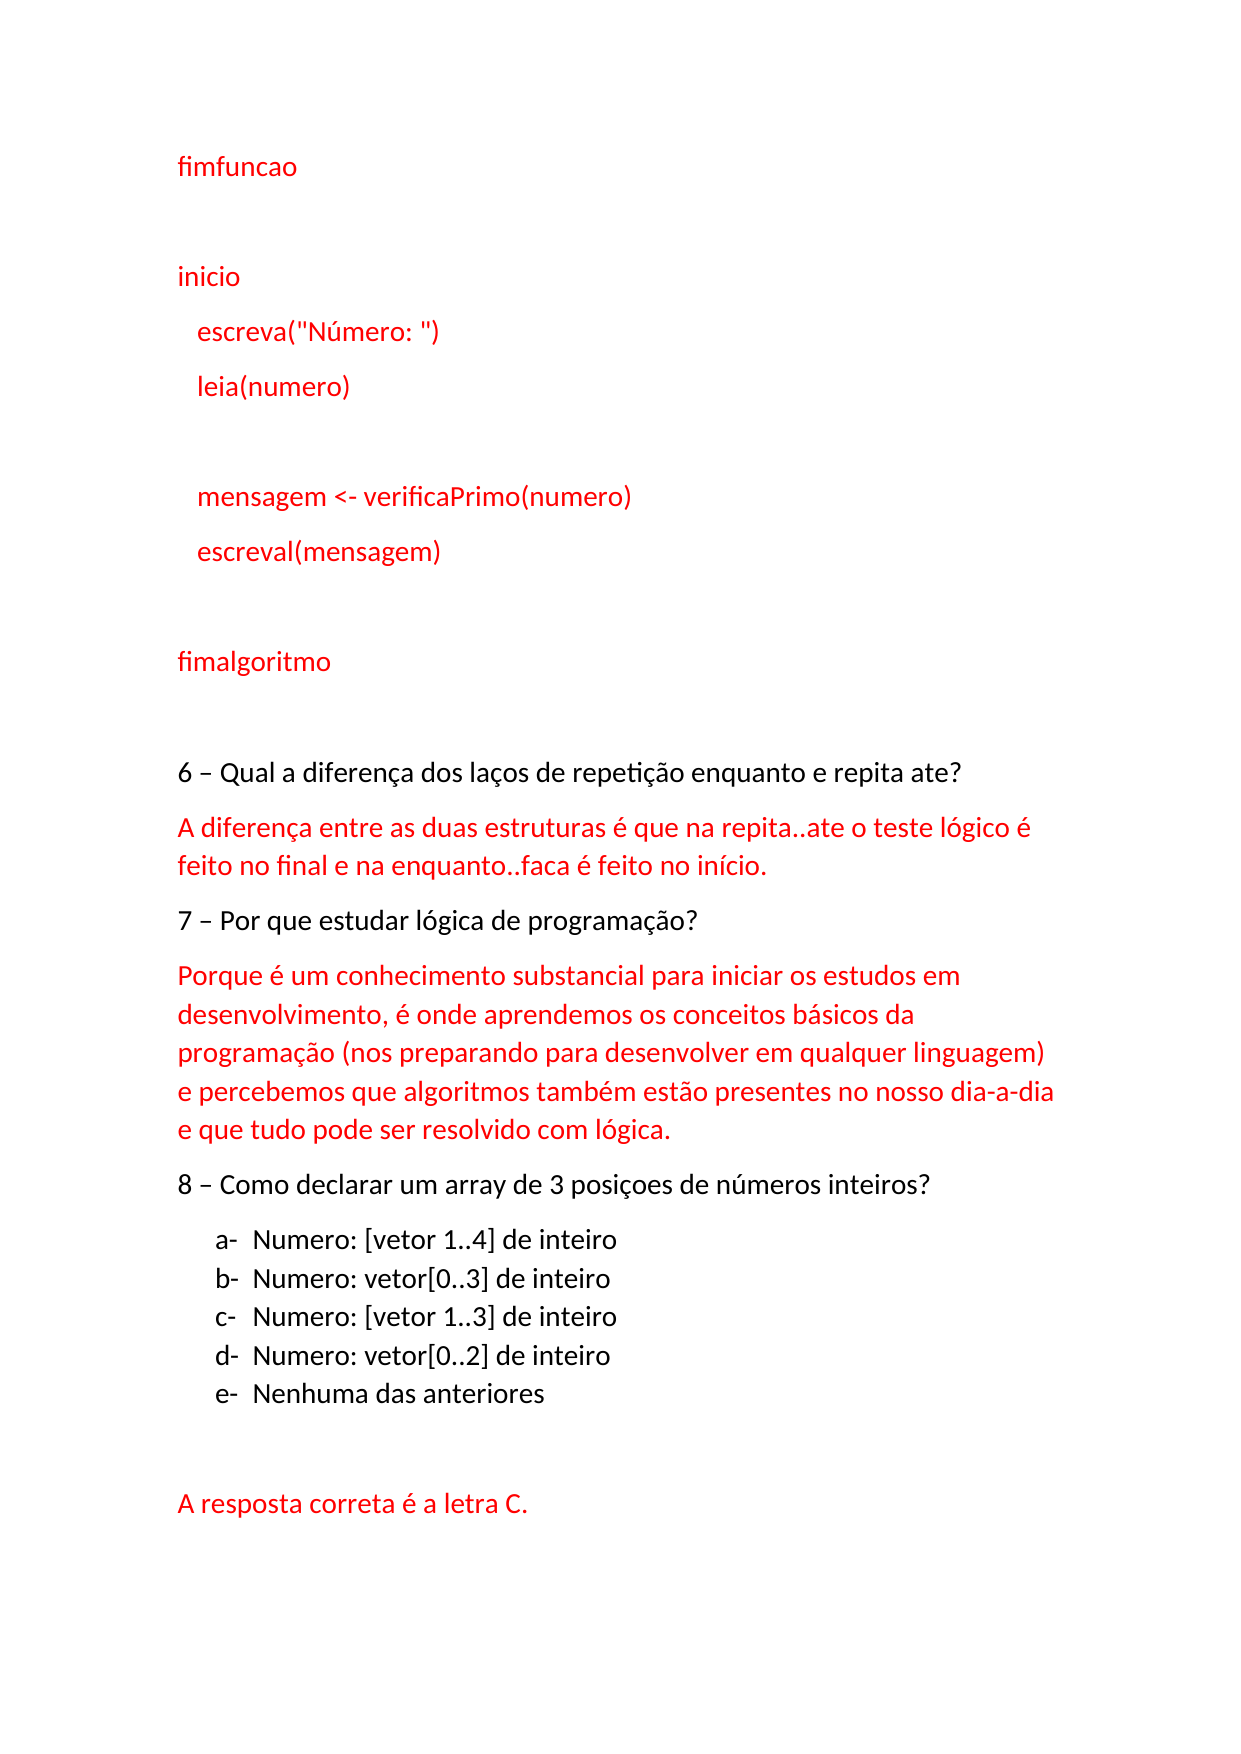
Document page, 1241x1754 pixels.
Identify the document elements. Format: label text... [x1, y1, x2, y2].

text mensagem <- verificaPrimo(numero) [177, 478, 1063, 514]
list Numero: [vetor 1..4] de inteiro [215, 1221, 1063, 1257]
text inicio [177, 258, 1063, 293]
text escreval(mensagem) [177, 533, 1063, 569]
text fimalgoritmo [177, 643, 1063, 679]
text Porque é um conhecimento substancial para iniciar os estudos em desenvolvimento, é onde aprendemos os conceitos básicos da programação (nos preparando para desenvolver em qualquer linguagem) e percebemos que algoritmos também estão presentes no nosso dia-a-dia e que tudo pode ser resolvido com lógica. [177, 957, 1063, 1147]
list Numero: [vetor 1..3] de inteiro [215, 1298, 1063, 1334]
list Nenhuma das anteriores [215, 1375, 1063, 1411]
text A resposta correta é a letra C. [177, 1485, 1063, 1521]
text 7 – Por que estudar lógica de programação? [177, 902, 1063, 938]
text escreva("Número: ") [177, 313, 1063, 348]
text 8 – Como declarar um array de 3 posiçoes de números inteiros? [177, 1166, 1063, 1202]
text A diferença entre as duas estruturas é que na repita..ate o teste lógico é feito no final e na enquanto..faca é feito no início. [177, 809, 1063, 883]
list Numero: vetor[0..2] de inteiro [215, 1337, 1063, 1372]
text fimfuncao [177, 148, 1063, 183]
list Numero: vetor[0..3] de inteiro [215, 1260, 1063, 1296]
text 6 – Qual a diferença dos laços de repetição enquanto e repita ate? [177, 754, 1063, 789]
text leia(numero) [177, 368, 1063, 404]
